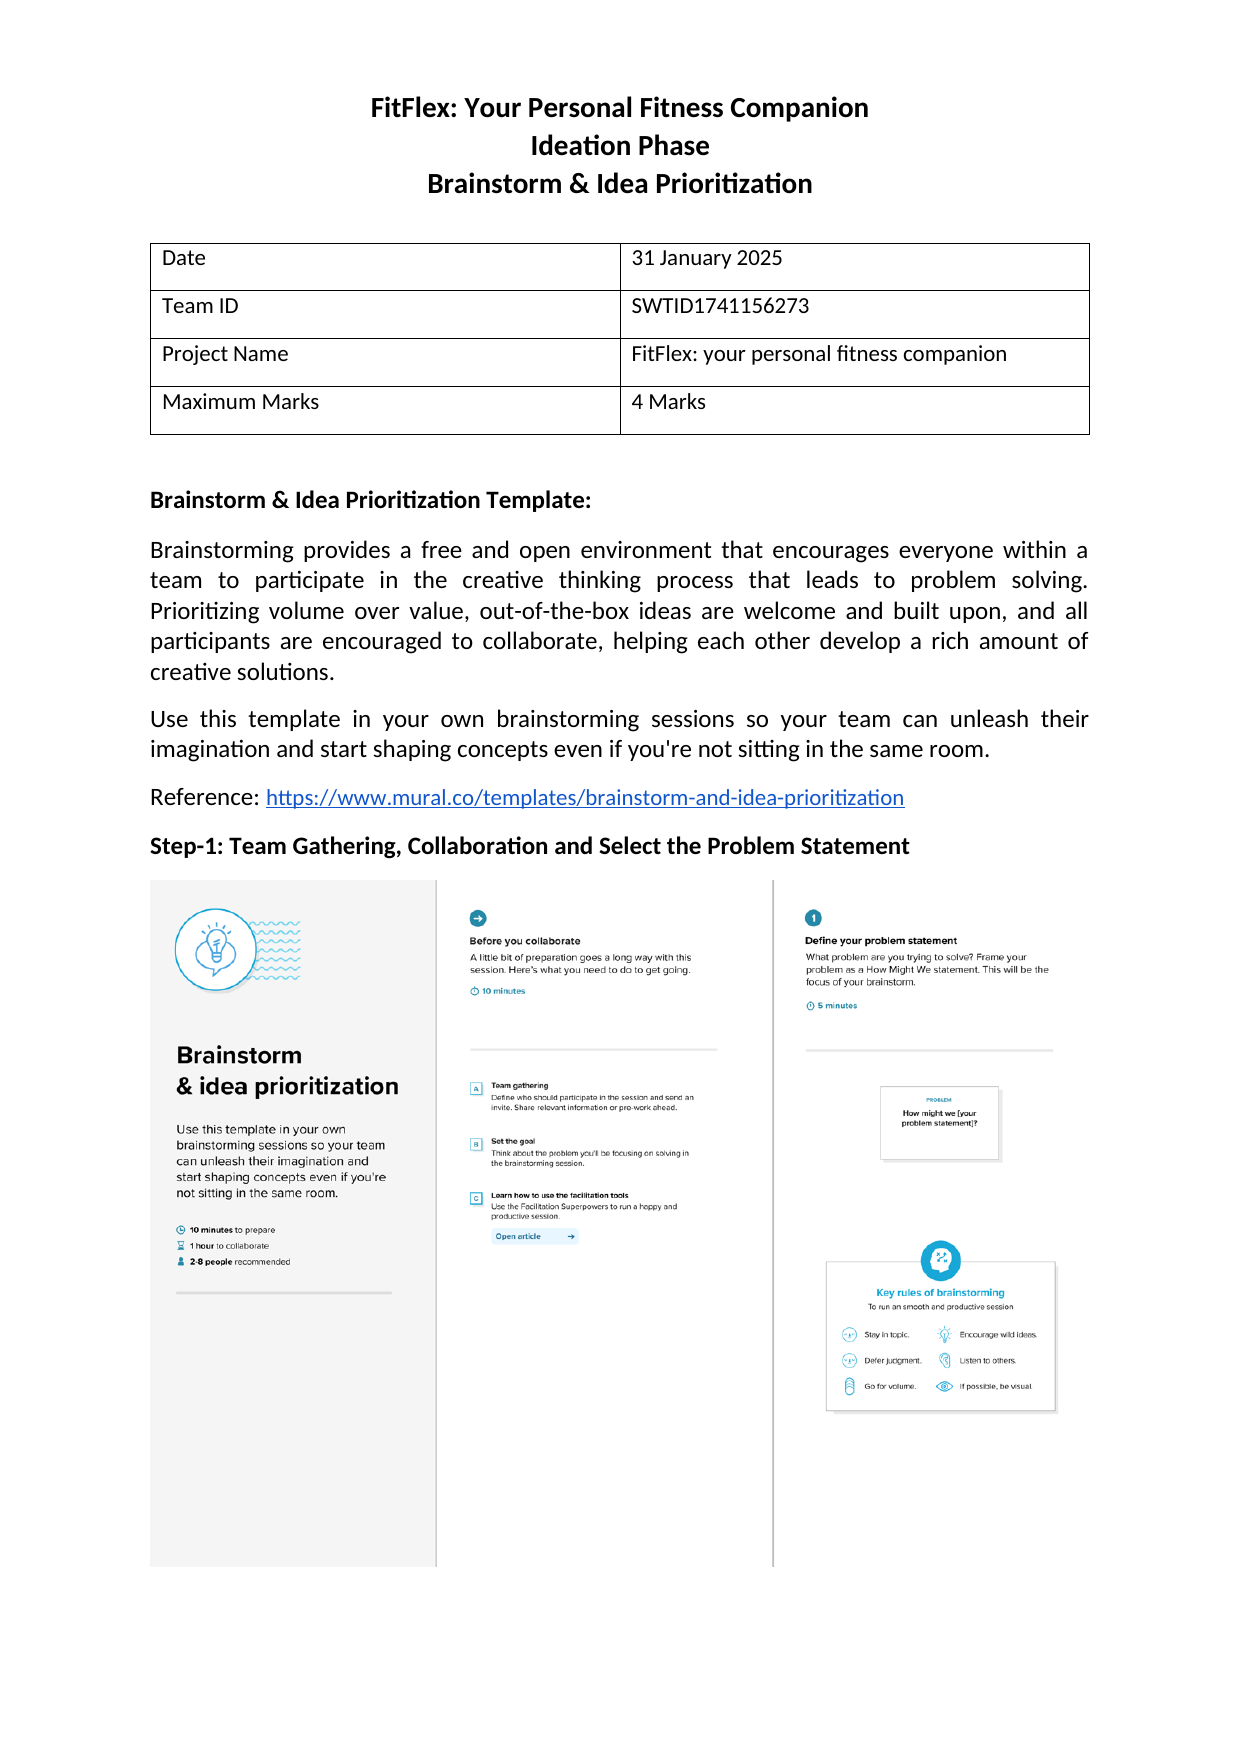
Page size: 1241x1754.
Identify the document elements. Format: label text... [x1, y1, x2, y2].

text Reference: https://www.mural.co/templates/brainstorm-and-idea-prioritization [150, 781, 1090, 811]
picture [150, 880, 1091, 1567]
text Step-1: Team Gathering, Collaboration and Select the Problem Statement [150, 830, 1090, 861]
table_cell Team ID [151, 291, 620, 338]
table_cell SWTID1741156273 [621, 291, 1089, 338]
text Brainstorm & Idea Prioritization [150, 166, 1090, 201]
text Ideation Phase [150, 127, 1090, 163]
table_cell FitFlex: your personal fitness companion [621, 339, 1089, 386]
text Brainstorming provides a free and open environment that encourages everyone within a team to participate in the creative thinking process that leads to problem solving. Prioritizing volume over value, out-of-the-box ideas are welcome and built upon, and all participants are encouraged to collaborate, helping each other develop a rich amount of creative solutions. [150, 534, 1090, 686]
table_header 31 January 2025 [621, 244, 1089, 290]
text Use this template in your own brainstorming sessions so your team can unleash their imagination and start shaping concepts even if you're not sitting in the same room. [150, 703, 1090, 764]
table_cell Maximum Marks [151, 387, 620, 434]
table_cell Project Name [151, 339, 620, 386]
table_header Date [151, 244, 620, 290]
text FitFlex: Your Personal Fitness Companion [150, 89, 1090, 124]
text Brainstorm & Idea Prioritization Template: [150, 484, 1090, 515]
table_cell 4 Marks [621, 387, 1089, 434]
